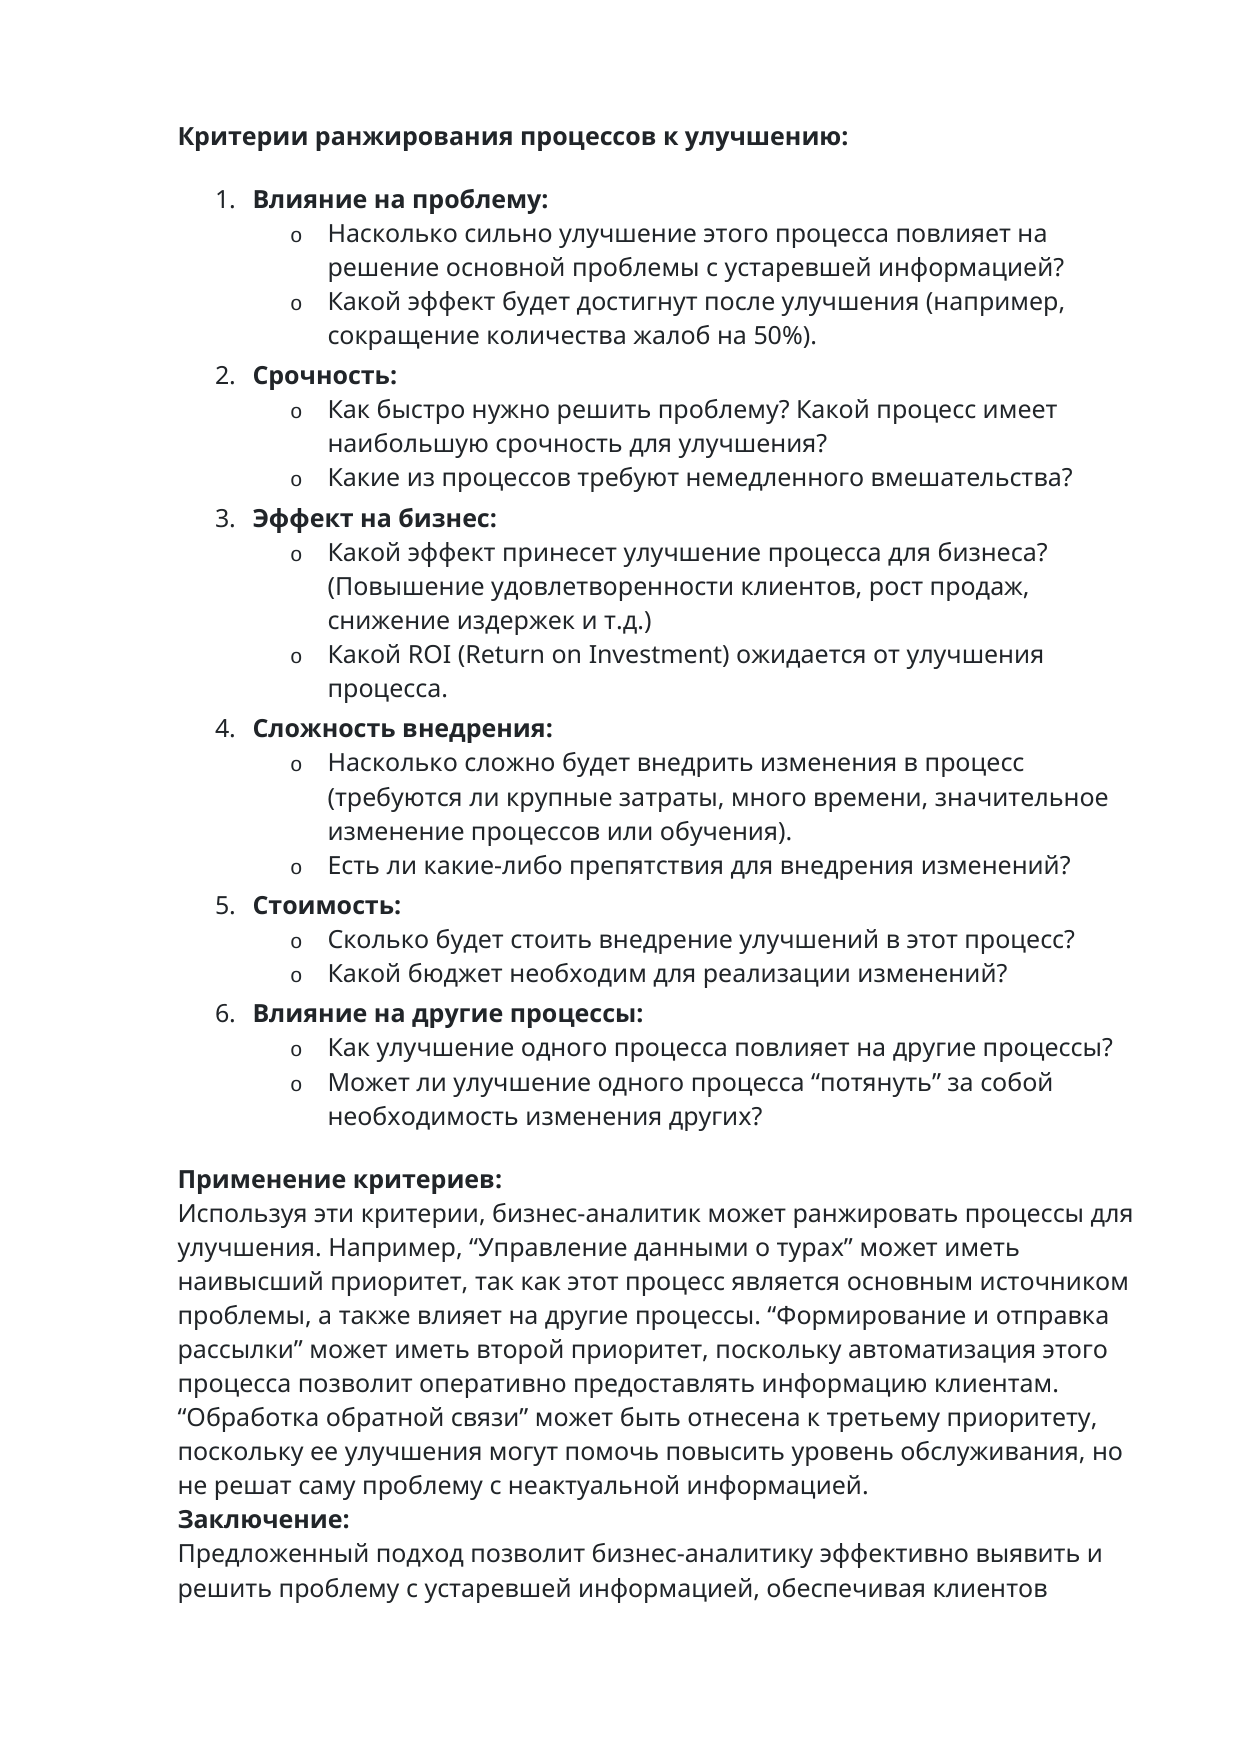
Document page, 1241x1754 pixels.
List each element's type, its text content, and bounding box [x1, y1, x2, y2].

text Применение критериев: [177, 1161, 1152, 1196]
list Сложность внедрения: [215, 711, 1152, 745]
list Сколько будет стоить внедрение улучшений в этот процесс? [290, 922, 1152, 956]
list Как быстро нужно решить проблему? Какой процесс имеет наибольшую срочность для улучшения? [290, 392, 1152, 460]
text Критерии ранжирования процессов к улучшению: [177, 118, 1152, 152]
list Срочность: [215, 358, 1152, 392]
list Влияние на другие процессы: [215, 996, 1152, 1030]
list Насколько сильно улучшение этого процесса повлияет на решение основной проблемы с устаревшей информацией? [290, 215, 1152, 283]
text Используя эти критерии, бизнес-аналитик может ранжировать процессы для улучшения. Например, “Управление данными о турах” может иметь наивысший приоритет, так как этот процесс является основным источником проблемы, а также влияет на другие процессы. “Формирование и отправка рассылки” может иметь второй приоритет, поскольку автоматизация этого процесса позволит оперативно предоставлять информацию клиентам. “Обработка обратной связи” может быть отнесена к третьему приоритету, поскольку ее улучшения могут помочь повысить уровень обслуживания, но не решат саму проблему с неактуальной информацией. [177, 1196, 1152, 1502]
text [177, 1536, 1152, 1604]
list Какой бюджет необходим для реализации изменений? [290, 956, 1152, 990]
list Какие из процессов требуют немедленного вмешательства? [290, 460, 1152, 494]
list Какой эффект будет достигнут после улучшения (например, сокращение количества жалоб на 50%). [290, 283, 1152, 352]
list Какой ROI (Return on Investment) ожидается от улучшения процесса. [290, 637, 1152, 705]
list Может ли улучшение одного процесса “потянуть” за собой необходимость изменения других? [290, 1064, 1152, 1132]
list Эффект на бизнес: [215, 500, 1152, 534]
list Влияние на проблему: [215, 181, 1152, 215]
list Есть ли какие-либо препятствия для внедрения изменений? [290, 847, 1152, 881]
list Стоимость: [215, 888, 1152, 922]
list Какой эффект принесет улучшение процесса для бизнеса? (Повышение удовлетворенности клиентов, рост продаж, снижение издержек и т.д.) [290, 534, 1152, 637]
list Насколько сложно будет внедрить изменения в процесс (требуются ли крупные затраты, много времени, значительное изменение процессов или обучения). [290, 745, 1152, 847]
text Заключение: [177, 1502, 1152, 1536]
list Как улучшение одного процесса повлияет на другие процессы? [290, 1030, 1152, 1064]
